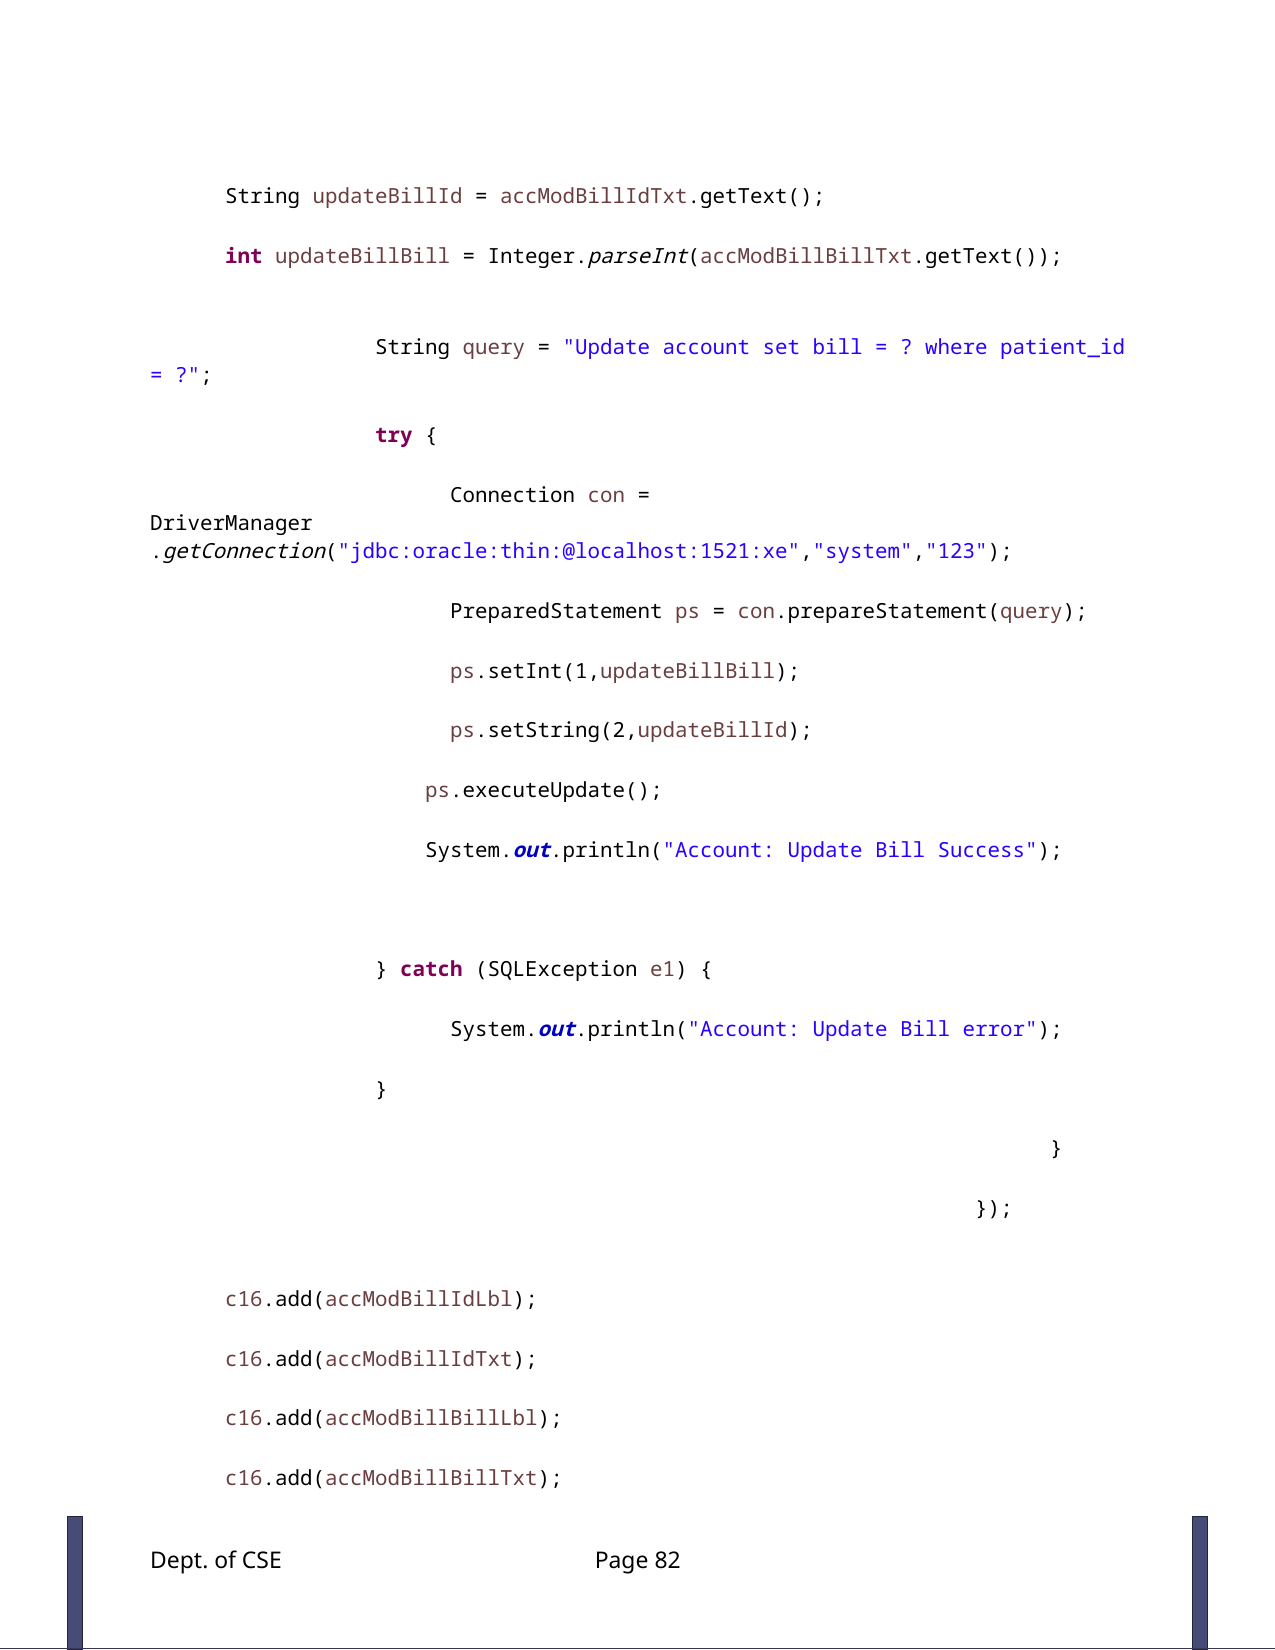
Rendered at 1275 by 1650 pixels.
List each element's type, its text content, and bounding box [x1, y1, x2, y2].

text ps.setInt(1,updateBillBill); [150, 625, 1125, 684]
text } [150, 1133, 1125, 1162]
text int updateBillBill = Integer.parseInt(accModBillBillTxt.getText()); [150, 210, 1125, 269]
text c16.add(accModBillBillLbl); [150, 1372, 1125, 1432]
text } catch (SQLException e1) { [150, 923, 1125, 983]
text c16.add(accModBillIdTxt); [150, 1312, 1125, 1372]
text System.out.println("Account: Update Bill Success"); [150, 804, 1125, 863]
text c16.add(accModBillBillTxt); [150, 1432, 1125, 1492]
text System.out.println("Account: Update Bill error"); [150, 983, 1125, 1042]
text c16.add(accModBillIdLbl); [150, 1253, 1125, 1312]
text try { [150, 389, 1125, 448]
text String query = "Update account set bill = ? where patient_id = ?"; [150, 301, 1125, 389]
text ps.executeUpdate(); [150, 744, 1125, 804]
text } [150, 1042, 1125, 1102]
text }); [150, 1193, 1125, 1222]
text PreparedStatement ps = con.prepareStatement(query); [150, 565, 1125, 625]
text Connection con = DriverManager.getConnection("jdbc:oracle:thin:@localhost:1521:xe","system","123"); [150, 448, 1125, 565]
text String updateBillId = accModBillIdTxt.getText(); [150, 150, 1125, 210]
text ps.setString(2,updateBillId); [150, 684, 1125, 744]
